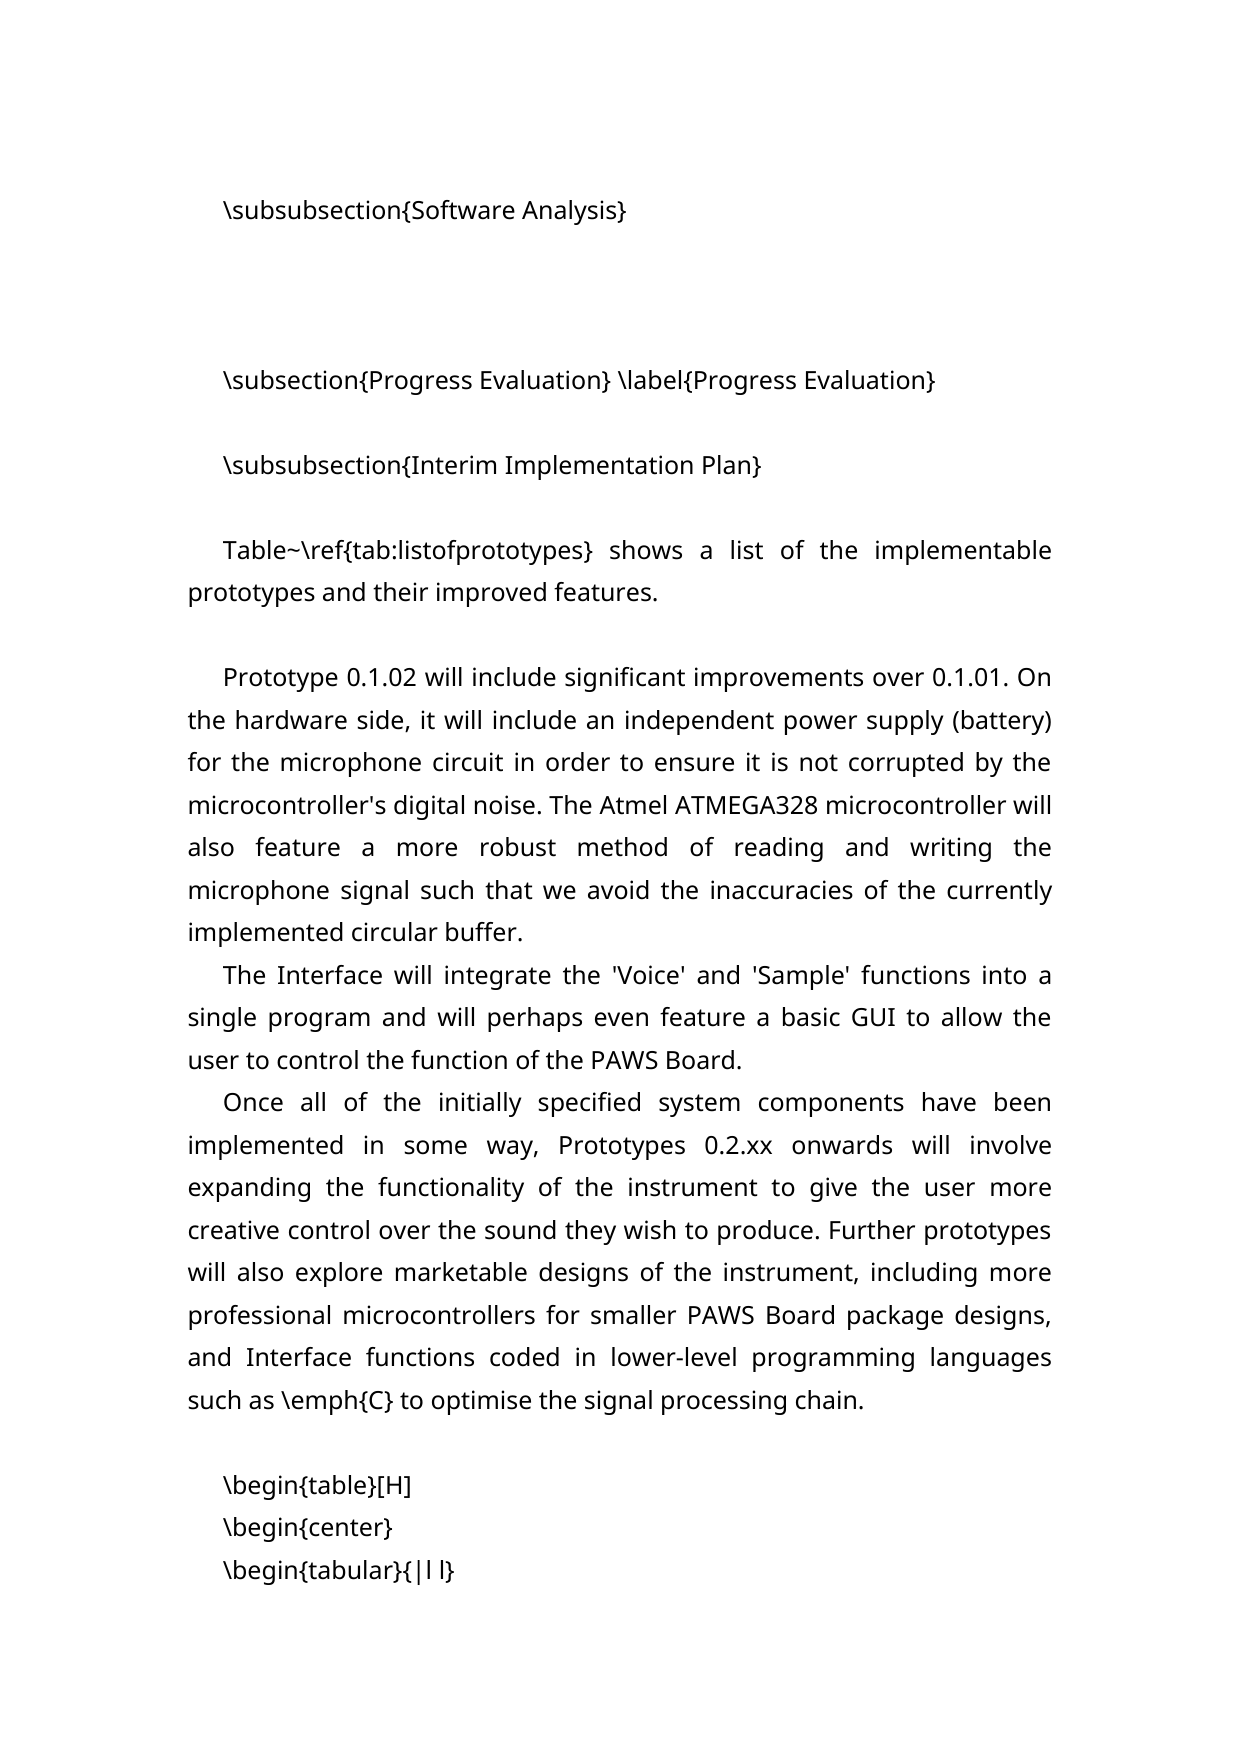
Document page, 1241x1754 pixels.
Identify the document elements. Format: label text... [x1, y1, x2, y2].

text \subsubsection{Software Analysis} [187, 192, 1053, 227]
text Table~\ref{tab:listofprototypes} shows a list of the implementable prototypes and their improved features. [187, 532, 1053, 609]
text \begin{table}[H] [187, 1467, 1053, 1502]
text The Interface will integrate the 'Voice' and 'Sample' functions into a single program and will perhaps even feature a basic GUI to allow the user to control the function of the PAWS Board. [187, 957, 1053, 1077]
text \subsubsection{Interim Implementation Plan} [187, 447, 1053, 482]
text \subsection{Progress Evaluation} \label{Progress Evaluation} [187, 362, 1053, 397]
text Once all of the initially specified system components have been implemented in some way, Prototypes 0.2.xx onwards will involve expanding the functionality of the instrument to give the user more creative control over the sound they wish to produce. Further prototypes will also explore marketable designs of the instrument, including more professional microcontrollers for smaller PAWS Board package designs, and Interface functions coded in lower-level programming languages such as \emph{C} to optimise the signal processing chain. [187, 1085, 1053, 1417]
text Prototype 0.1.02 will include significant improvements over 0.1.01. On the hardware side, it will include an independent power supply (battery) for the microphone circuit in order to ensure it is not corrupted by the microcontroller's digital noise. The Atmel ATMEGA328 microcontroller will also feature a more robust method of reading and writing the microphone signal such that we avoid the inaccuracies of the currently implemented circular buffer. [187, 660, 1053, 949]
text \begin{center} [187, 1510, 1053, 1544]
text \begin{tabular}{|l l} [187, 1552, 1053, 1587]
